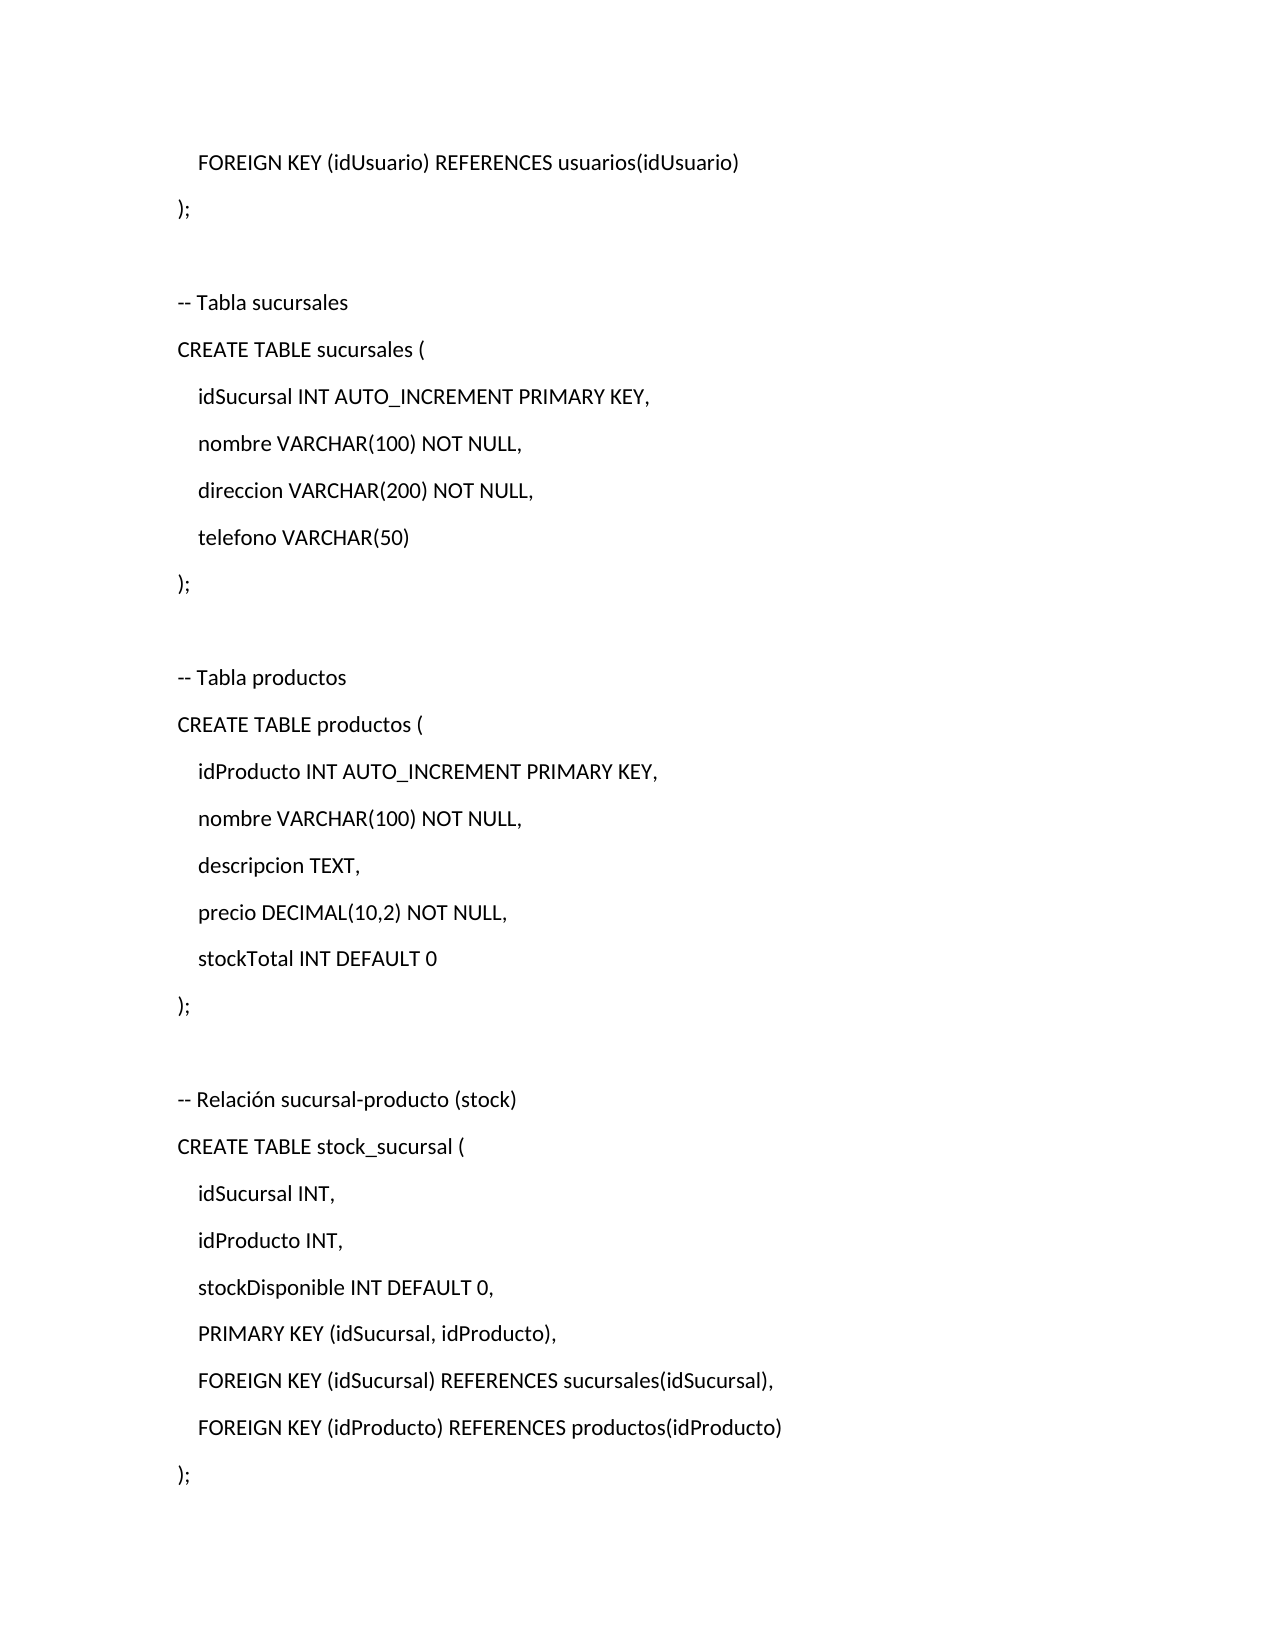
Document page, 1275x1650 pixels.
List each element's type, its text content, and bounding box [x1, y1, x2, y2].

text idProducto INT AUTO_INCREMENT PRIMARY KEY, [177, 757, 1098, 785]
text FOREIGN KEY (idSucursal) REFERENCES sucursales(idSucursal), [177, 1366, 1098, 1394]
text CREATE TABLE sucursales ( [177, 335, 1098, 363]
text FOREIGN KEY (idUsuario) REFERENCES usuarios(idUsuario) [177, 148, 1098, 176]
text -- Tabla productos [177, 663, 1098, 691]
text -- Relación sucursal-producto (stock) [177, 1085, 1098, 1113]
text -- Tabla sucursales [177, 288, 1098, 316]
text ); [177, 991, 1098, 1019]
text ); [177, 194, 1098, 222]
text ); [177, 1460, 1098, 1488]
text FOREIGN KEY (idProducto) REFERENCES productos(idProducto) [177, 1413, 1098, 1441]
text nombre VARCHAR(100) NOT NULL, [177, 804, 1098, 832]
text CREATE TABLE productos ( [177, 710, 1098, 738]
text stockDisponible INT DEFAULT 0, [177, 1273, 1098, 1301]
text PRIMARY KEY (idSucursal, idProducto), [177, 1319, 1098, 1347]
text CREATE TABLE stock_sucursal ( [177, 1132, 1098, 1160]
text precio DECIMAL(10,2) NOT NULL, [177, 898, 1098, 926]
text stockTotal INT DEFAULT 0 [177, 944, 1098, 972]
text telefono VARCHAR(50) [177, 523, 1098, 551]
text direccion VARCHAR(200) NOT NULL, [177, 476, 1098, 504]
text ); [177, 569, 1098, 597]
text idSucursal INT AUTO_INCREMENT PRIMARY KEY, [177, 382, 1098, 410]
text descripcion TEXT, [177, 851, 1098, 879]
text idProducto INT, [177, 1226, 1098, 1254]
text idSucursal INT, [177, 1179, 1098, 1207]
text nombre VARCHAR(100) NOT NULL, [177, 429, 1098, 457]
